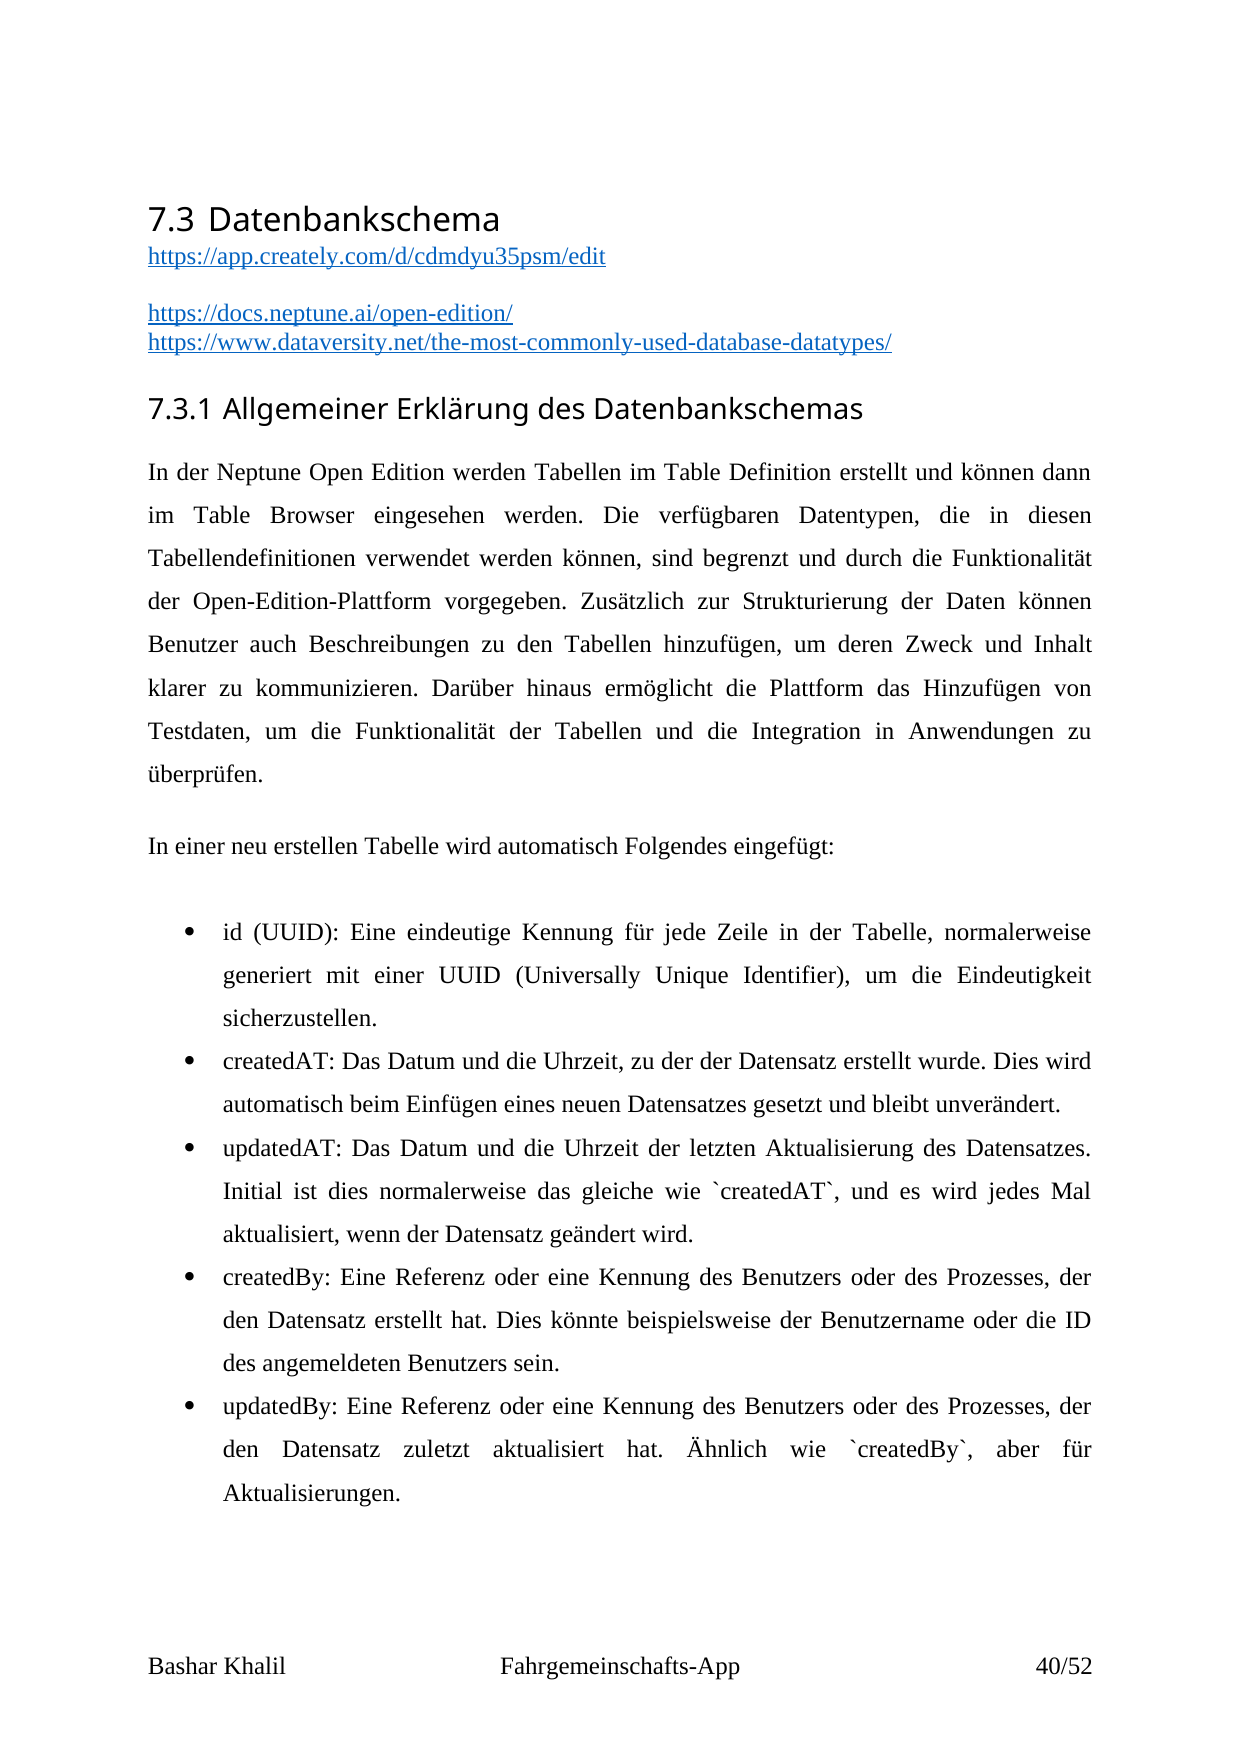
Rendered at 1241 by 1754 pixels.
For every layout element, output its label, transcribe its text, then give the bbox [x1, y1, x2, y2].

text https://www.dataversity.net/the-most-commonly-used-database-datatypes/ [148, 327, 1093, 356]
text https://docs.neptune.ai/open-edition/ [148, 298, 1093, 327]
text In der Neptune Open Edition werden Tabellen im Table Definition erstellt und können dann im Table Browser eingesehen werden. Die verfügbaren Datentypen, die in diesen Tabellendefinitionen verwendet werden können, sind begrenzt und durch die Funktionalität der Open-Edition-Plattform vorgegeben. Zusätzlich zur Strukturierung der Daten können Benutzer auch Beschreibungen zu den Tabellen hinzufügen, um deren Zweck und Inhalt klarer zu kommunizieren. Darüber hinaus ermöglicht die Plattform das Hinzufügen von Testdaten, um die Funktionalität der Tabellen und die Integration in Anwendungen zu überprüfen. [148, 457, 1093, 788]
text In einer neu erstellen Tabelle wird automatisch Folgendes eingefügt: [148, 831, 1093, 859]
subtitle Allgemeiner Erklärung des Datenbankschemas [148, 389, 1093, 428]
list updatedAT: Das Datum und die Uhrzeit der letzten Aktualisierung des Datensatzes. Initial ist dies normalerweise das gleiche wie `createdAT`, und es wird jedes Mal aktualisiert, wenn der Datensatz geändert wird. [185, 1133, 1093, 1248]
list updatedBy: Eine Referenz oder eine Kennung des Benutzers oder des Prozesses, der den Datensatz zuletzt aktualisiert hat. Ähnlich wie `createdBy`, aber für Aktualisierungen. [185, 1391, 1093, 1506]
subtitle Datenbankschema [148, 195, 1093, 241]
list createdAT: Das Datum und die Uhrzeit, zu der der Datensatz erstellt wurde. Dies wird automatisch beim Einfügen eines neuen Datensatzes gesetzt und bleibt unverändert. [185, 1046, 1093, 1118]
list createdBy: Eine Referenz oder eine Kennung des Benutzers oder des Prozesses, der den Datensatz erstellt hat. Dies könnte beispielsweise der Benutzername oder die ID des angemeldeten Benutzers sein. [185, 1262, 1093, 1377]
list id (UUID): Eine eindeutige Kennung für jede Zeile in der Tabelle, normalerweise generiert mit einer UUID (Universally Unique Identifier), um die Eindeutigkeit sicherzustellen. [185, 917, 1093, 1032]
text https://app.creately.com/d/cdmdyu35psm/edit [148, 241, 1093, 269]
